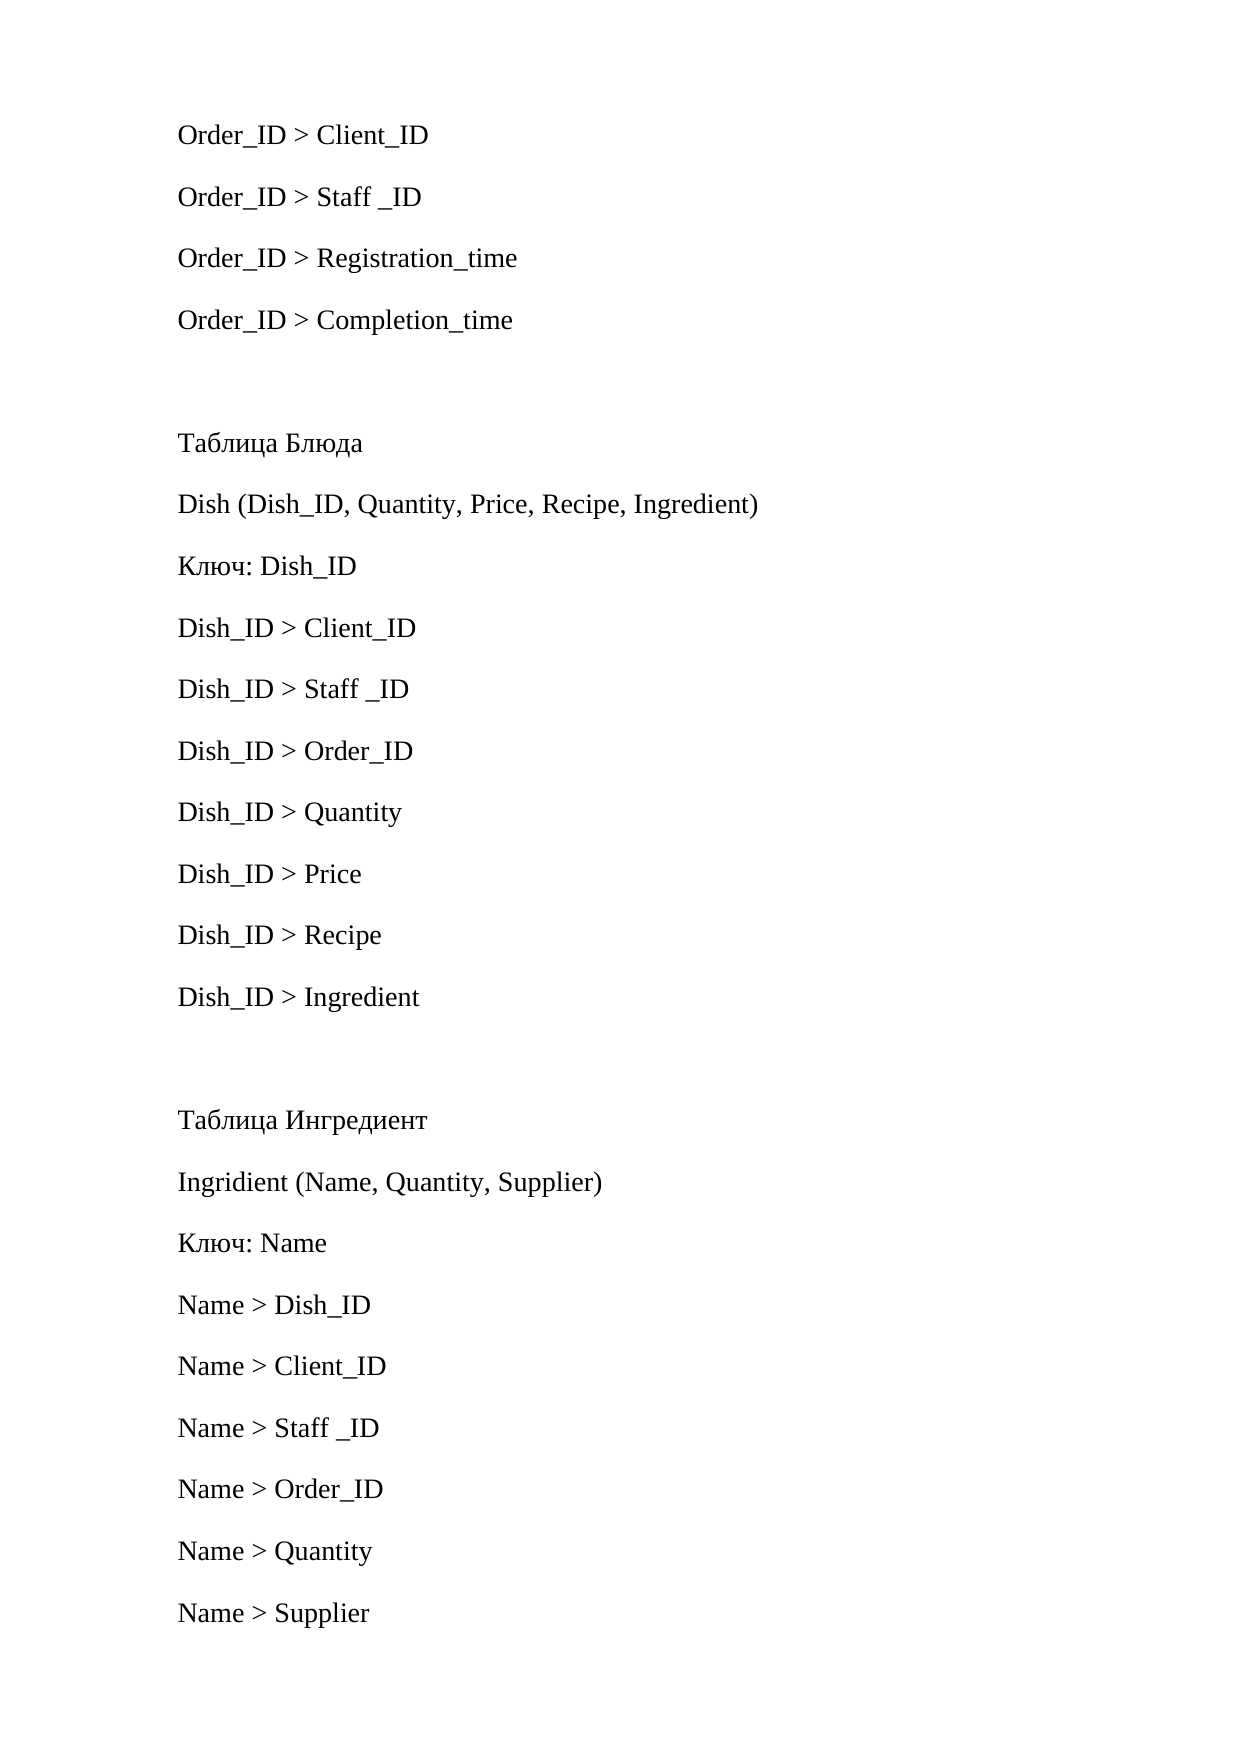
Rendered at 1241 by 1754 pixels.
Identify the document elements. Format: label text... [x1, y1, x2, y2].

text Таблица Блюда [177, 426, 1152, 458]
text Dish_ID > Quantity [177, 795, 1152, 828]
text Dish_ID > Order_ID [177, 734, 1152, 766]
text Dish_ID > Ingredient [177, 980, 1152, 1012]
text Ключ: Dish_ID [177, 549, 1152, 581]
text Ingridient (Name, Quantity, Supplier) [177, 1165, 1152, 1197]
text Dish_ID > Price [177, 857, 1152, 889]
text Name > Order_ID [177, 1472, 1152, 1505]
text Dish (Dish_ID, Quantity, Price, Recipe, Ingredient) [177, 487, 1152, 520]
text Dish_ID > Recipe [177, 918, 1152, 951]
text Order_ID > Completion_time [177, 303, 1152, 335]
text Order_ID > Staff _ID [177, 180, 1152, 212]
text Name > Quantity [177, 1534, 1152, 1566]
text Ключ: Name [177, 1226, 1152, 1259]
text Order_ID > Client_ID [177, 118, 1152, 151]
text Dish_ID > Client_ID [177, 611, 1152, 643]
text Name > Supplier [177, 1596, 1152, 1628]
text Name > Client_ID [177, 1349, 1152, 1382]
text Order_ID > Registration_time [177, 241, 1152, 274]
text Таблица Ингрeдиент [177, 1103, 1152, 1136]
text Name > Staff _ID [177, 1411, 1152, 1443]
text Dish_ID > Staff _ID [177, 672, 1152, 704]
text Name > Dish_ID [177, 1288, 1152, 1320]
